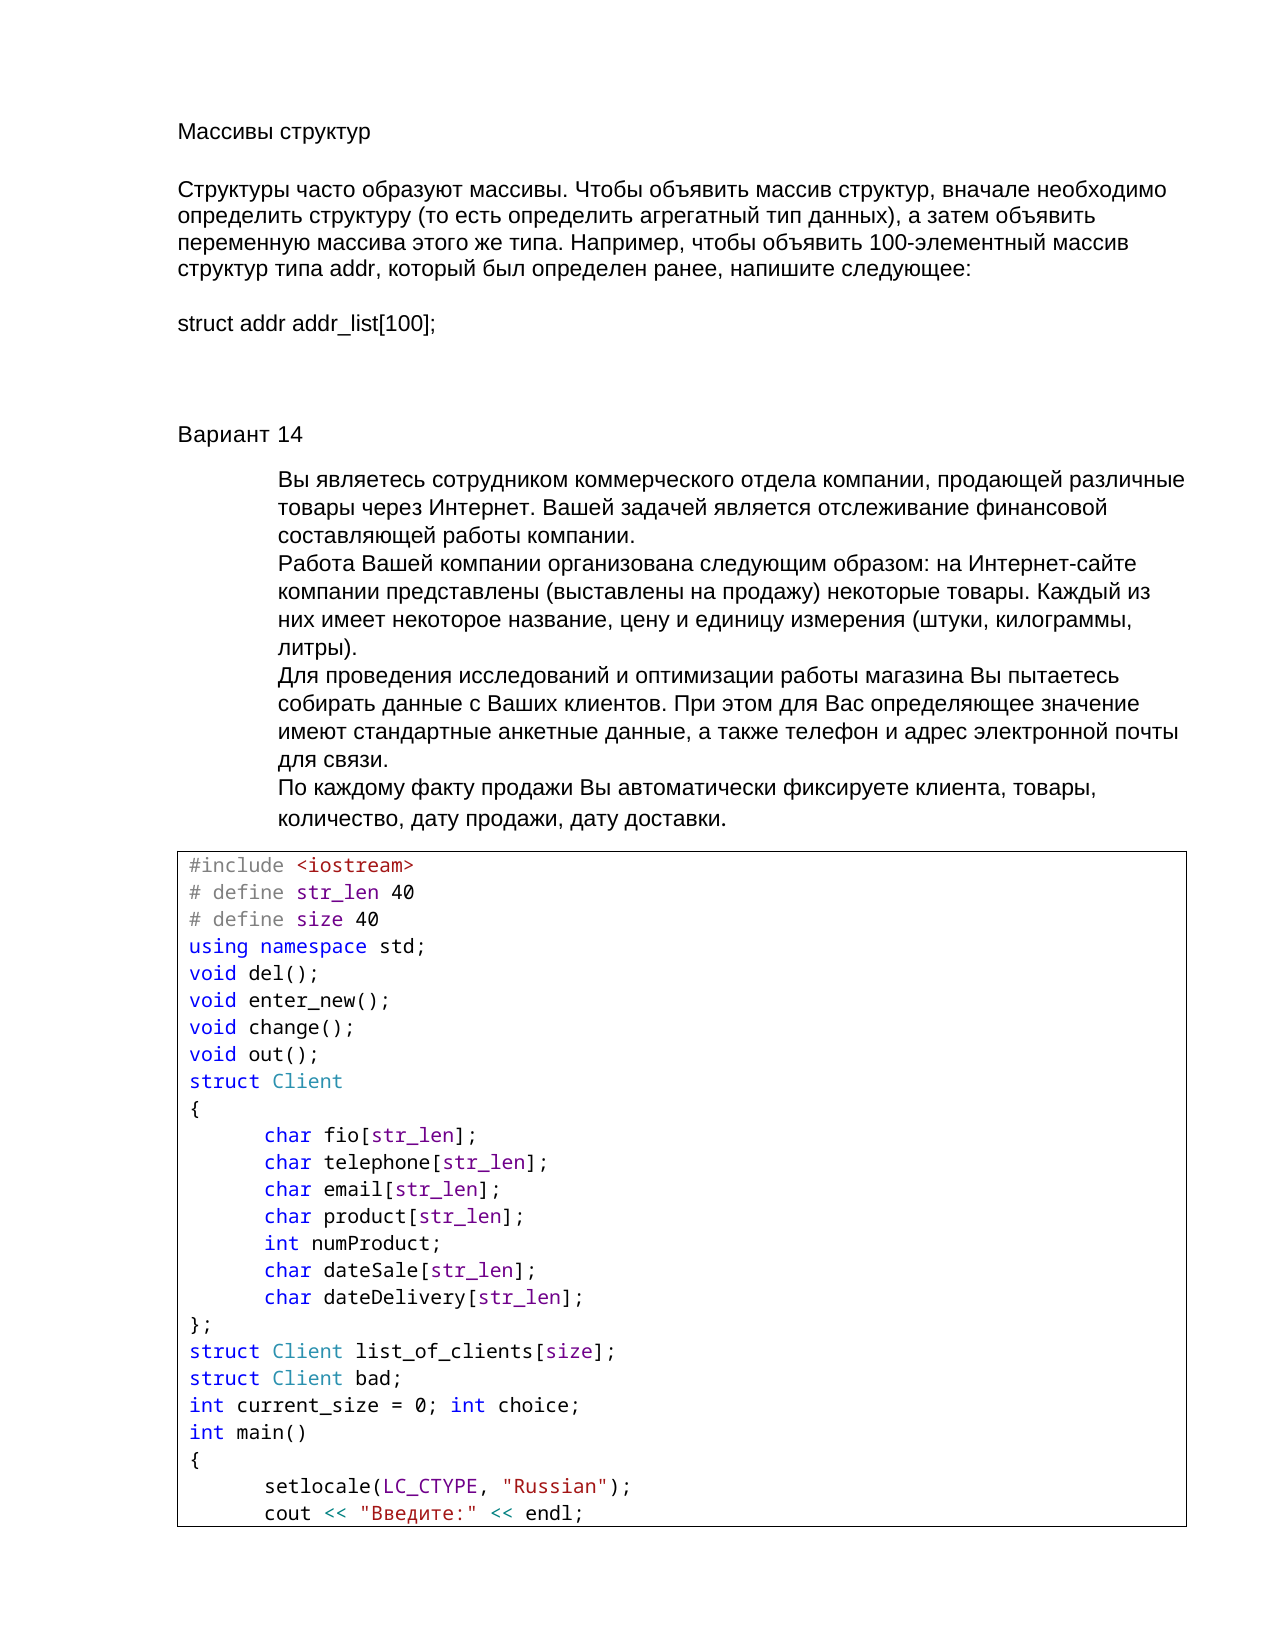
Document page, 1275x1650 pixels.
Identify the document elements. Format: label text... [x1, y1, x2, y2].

text struct addr addr_list[100]; [177, 310, 1186, 337]
list Вы являетесь сотрудником коммерческого отдела компании, продающей различные товары через Интернет. Вашей задачей является отслеживание финансовой составляющей работы компании. Работа Вашей компании организована следующим образом: на Интернет-сайте компании представлены (выставлены на продажу) некоторые товары. Каждый из них имеет некоторое название, цену и единицу измерения (штуки, килограммы, литры). Для проведения исследований и оптимизации работы магазина Вы пытаетесь собирать данные с Ваших клиентов. При этом для Вас определяющее значение имеют стандартные анкетные данные, а также телефон и адрес электронной почты для связи. По каждому факту продажи Вы автоматически фиксируете клиента, товары, количество, дату продажи, дату доставки. [278, 466, 1186, 832]
text Структуры часто образуют массивы. Чтобы объявить массив структур, вначале необходимо определить структуру (то есть определить агрегатный тип данных), а затем объявить переменную массива этого же типа. Например, чтобы объявить 100-элементный массив структур типа addr, который был определен ранее, напишите следующее: [177, 176, 1186, 281]
subtitle Массивы структур [177, 118, 1186, 144]
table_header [178, 852, 1186, 1526]
text Вариант 14 [177, 421, 1186, 448]
